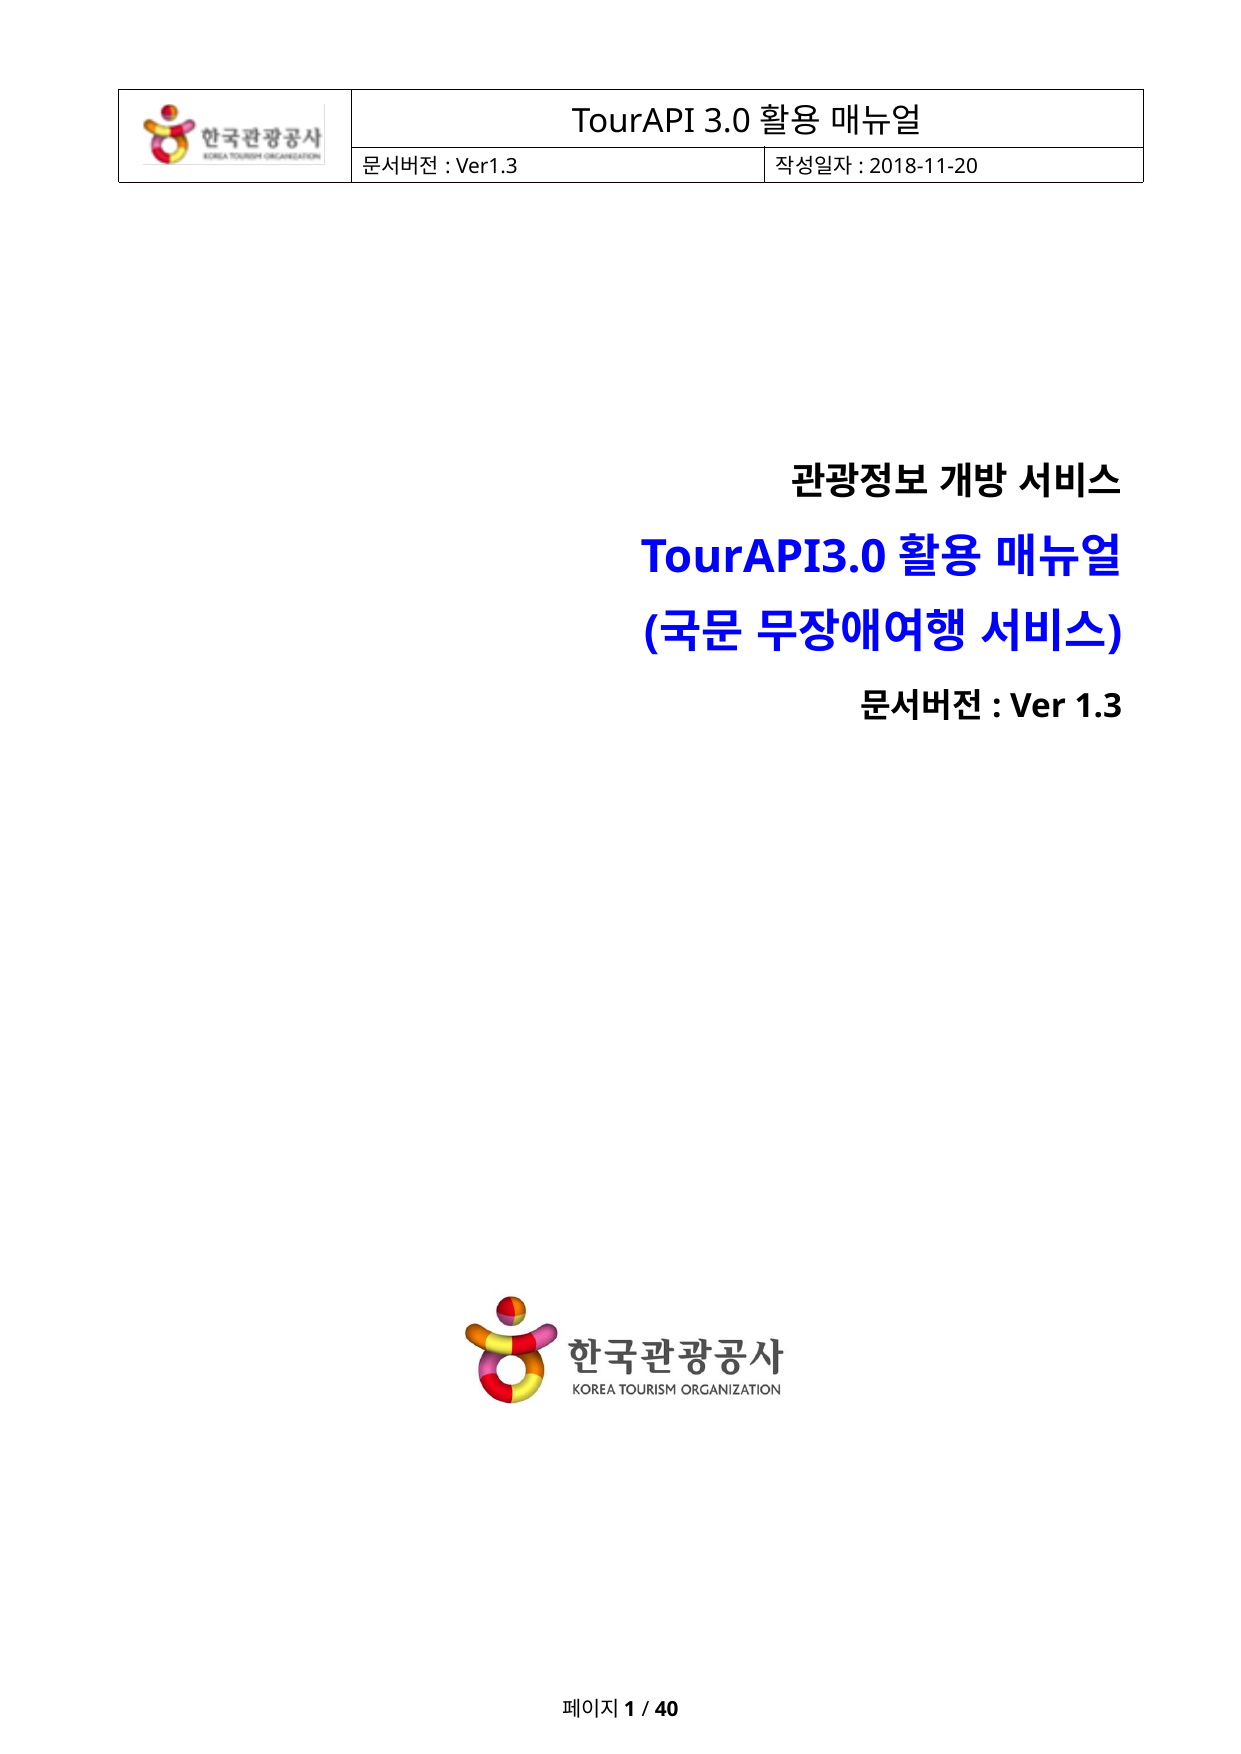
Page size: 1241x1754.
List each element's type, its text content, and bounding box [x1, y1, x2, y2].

picture [142, 104, 327, 167]
text TourAPI3.0 활용 매뉴얼 [118, 516, 1122, 591]
picture [401, 1222, 849, 1505]
text 관광정보 개방 서비스 [110, 438, 1130, 516]
text 문서버전 : Ver 1.3 [118, 666, 1122, 741]
text (국문 무장애여행 서비스) [118, 591, 1122, 666]
